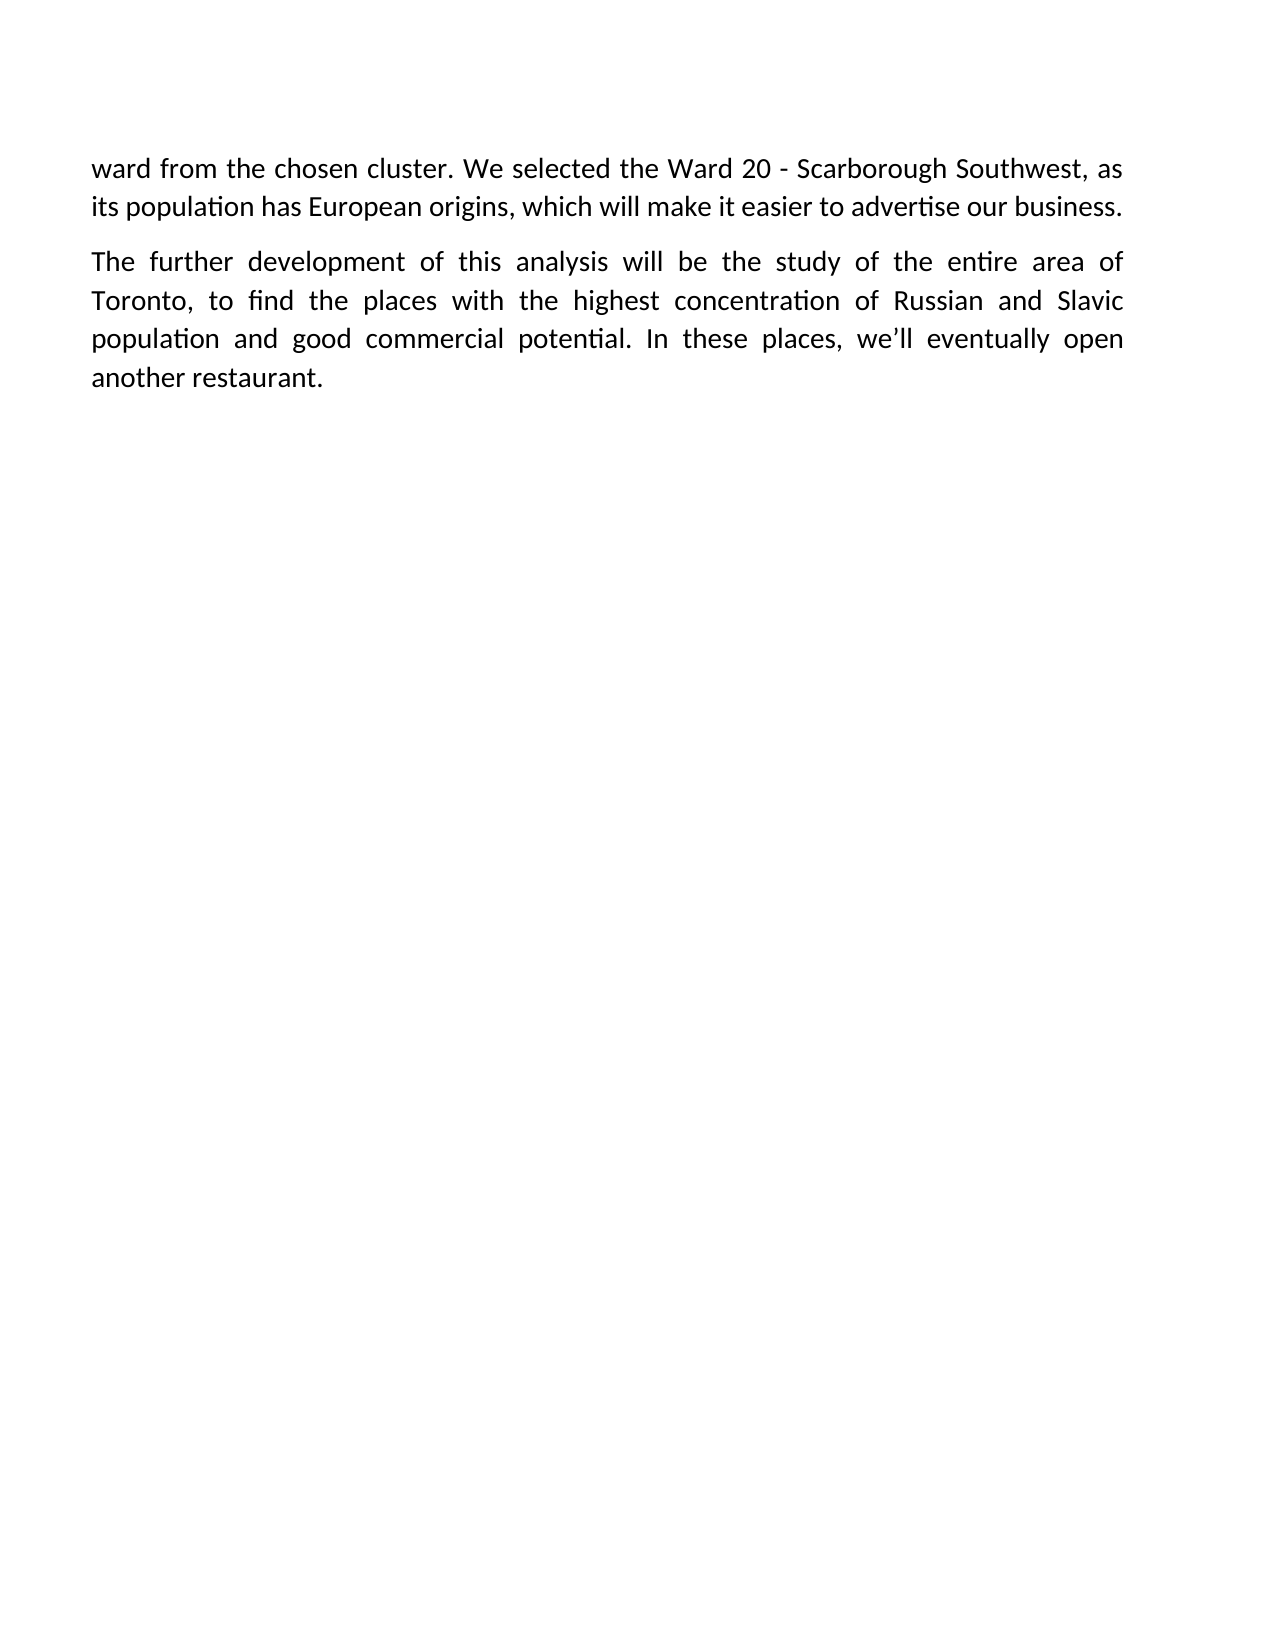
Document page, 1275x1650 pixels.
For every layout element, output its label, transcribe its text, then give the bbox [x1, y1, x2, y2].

text The further development of this analysis will be the study of the entire area of Toronto, to find the places with the highest concentration of Russian and Slavic population and good commercial potential. In these places, we’ll eventually open another restaurant. [91, 243, 1125, 394]
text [91, 150, 1125, 224]
